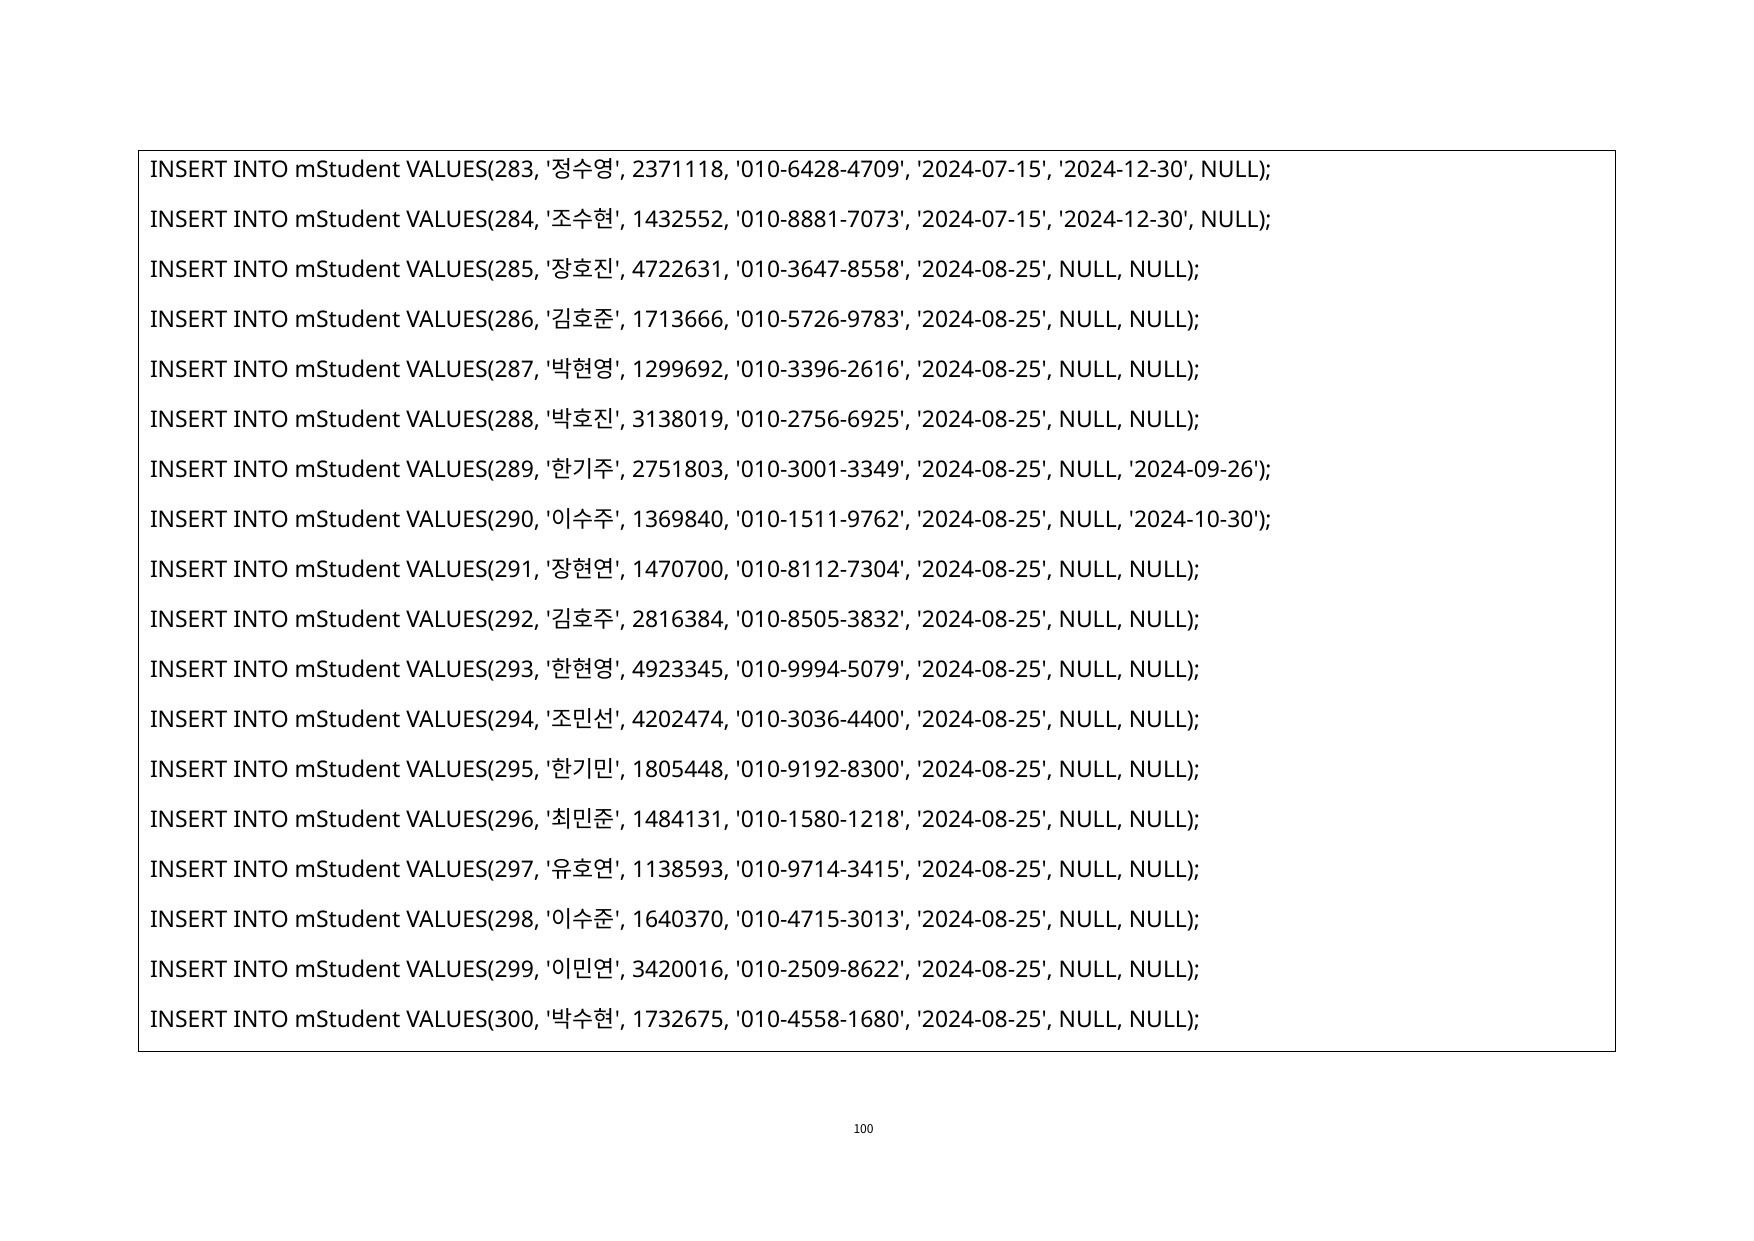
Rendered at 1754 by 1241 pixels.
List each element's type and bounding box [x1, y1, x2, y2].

table_cell [139, 151, 1615, 1051]
